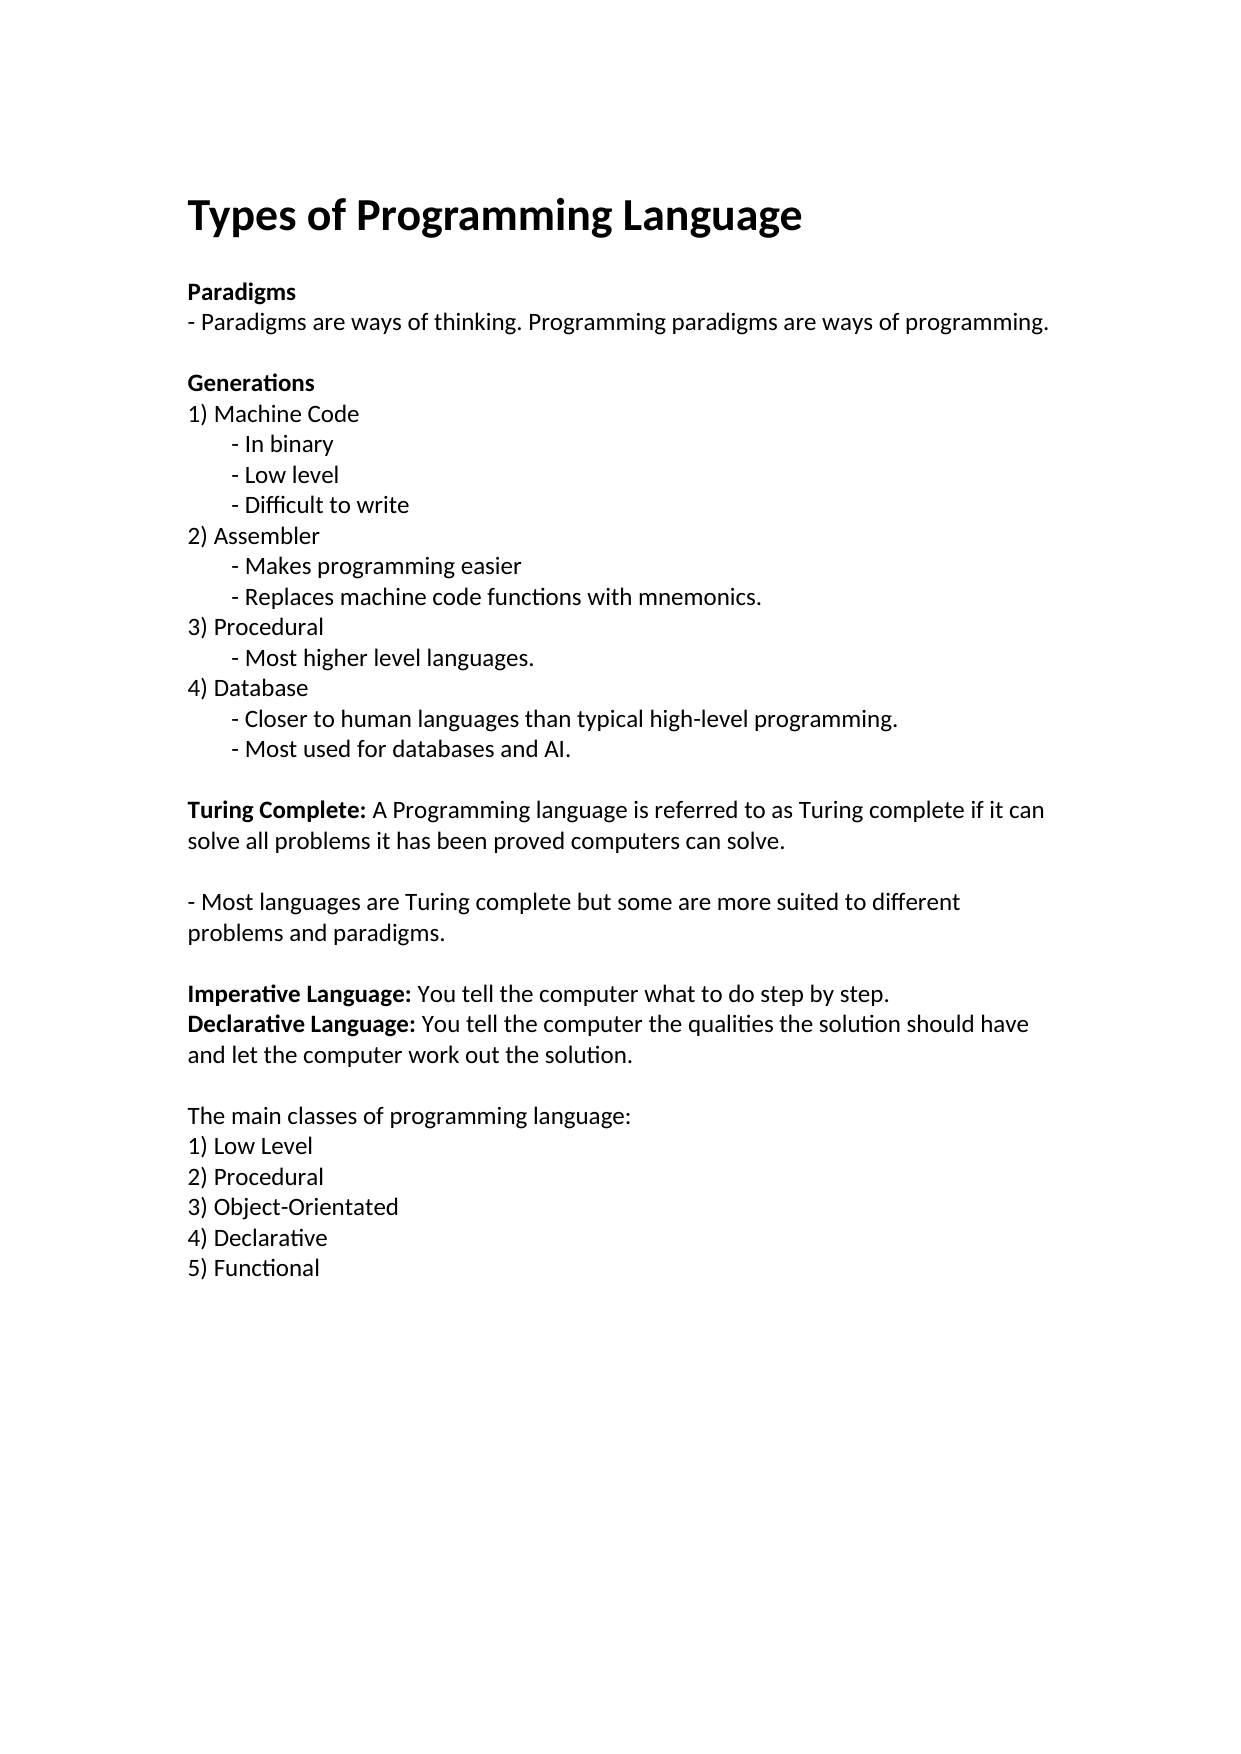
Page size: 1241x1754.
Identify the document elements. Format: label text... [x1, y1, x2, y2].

text Declarative Language: You tell the computer the qualities the solution should have and let the computer work out the solution. [187, 1008, 1053, 1069]
list Declarative [187, 1222, 1053, 1252]
list Assembler [187, 520, 1053, 550]
text Turing Complete: A Programming language is referred to as Turing complete if it can solve all problems it has been proved computers can solve. [187, 794, 1053, 856]
list Database [187, 672, 1053, 703]
text Generations [187, 367, 1053, 398]
list Procedural [187, 611, 1053, 642]
text Paradigms [187, 276, 1053, 306]
subtitle Types of Programming Language [187, 185, 1053, 241]
list - Low level [231, 459, 1053, 489]
list Low Level [187, 1130, 1053, 1161]
text - Most languages are Turing complete but some are more suited to different problems and paradigms. [187, 886, 1053, 947]
text Imperative Language: You tell the computer what to do step by step. [187, 978, 1053, 1008]
list - In binary [231, 428, 1053, 459]
list - Most used for databases and AI. [231, 733, 1053, 764]
text - Paradigms are ways of thinking. Programming paradigms are ways of programming. [187, 306, 1053, 337]
list - Replaces machine code functions with mnemonics. [187, 581, 1053, 611]
list Object-Orientated [187, 1191, 1053, 1222]
list - Most higher level languages. [187, 642, 1053, 672]
list - Makes programming easier [187, 550, 1053, 581]
text The main classes of programming language: [187, 1100, 1053, 1130]
list Procedural [187, 1161, 1053, 1191]
list - Closer to human languages than typical high-level programming. [231, 703, 1053, 733]
list Functional [187, 1252, 1053, 1283]
list Machine Code [187, 398, 1053, 428]
list - Difficult to write [231, 489, 1053, 520]
